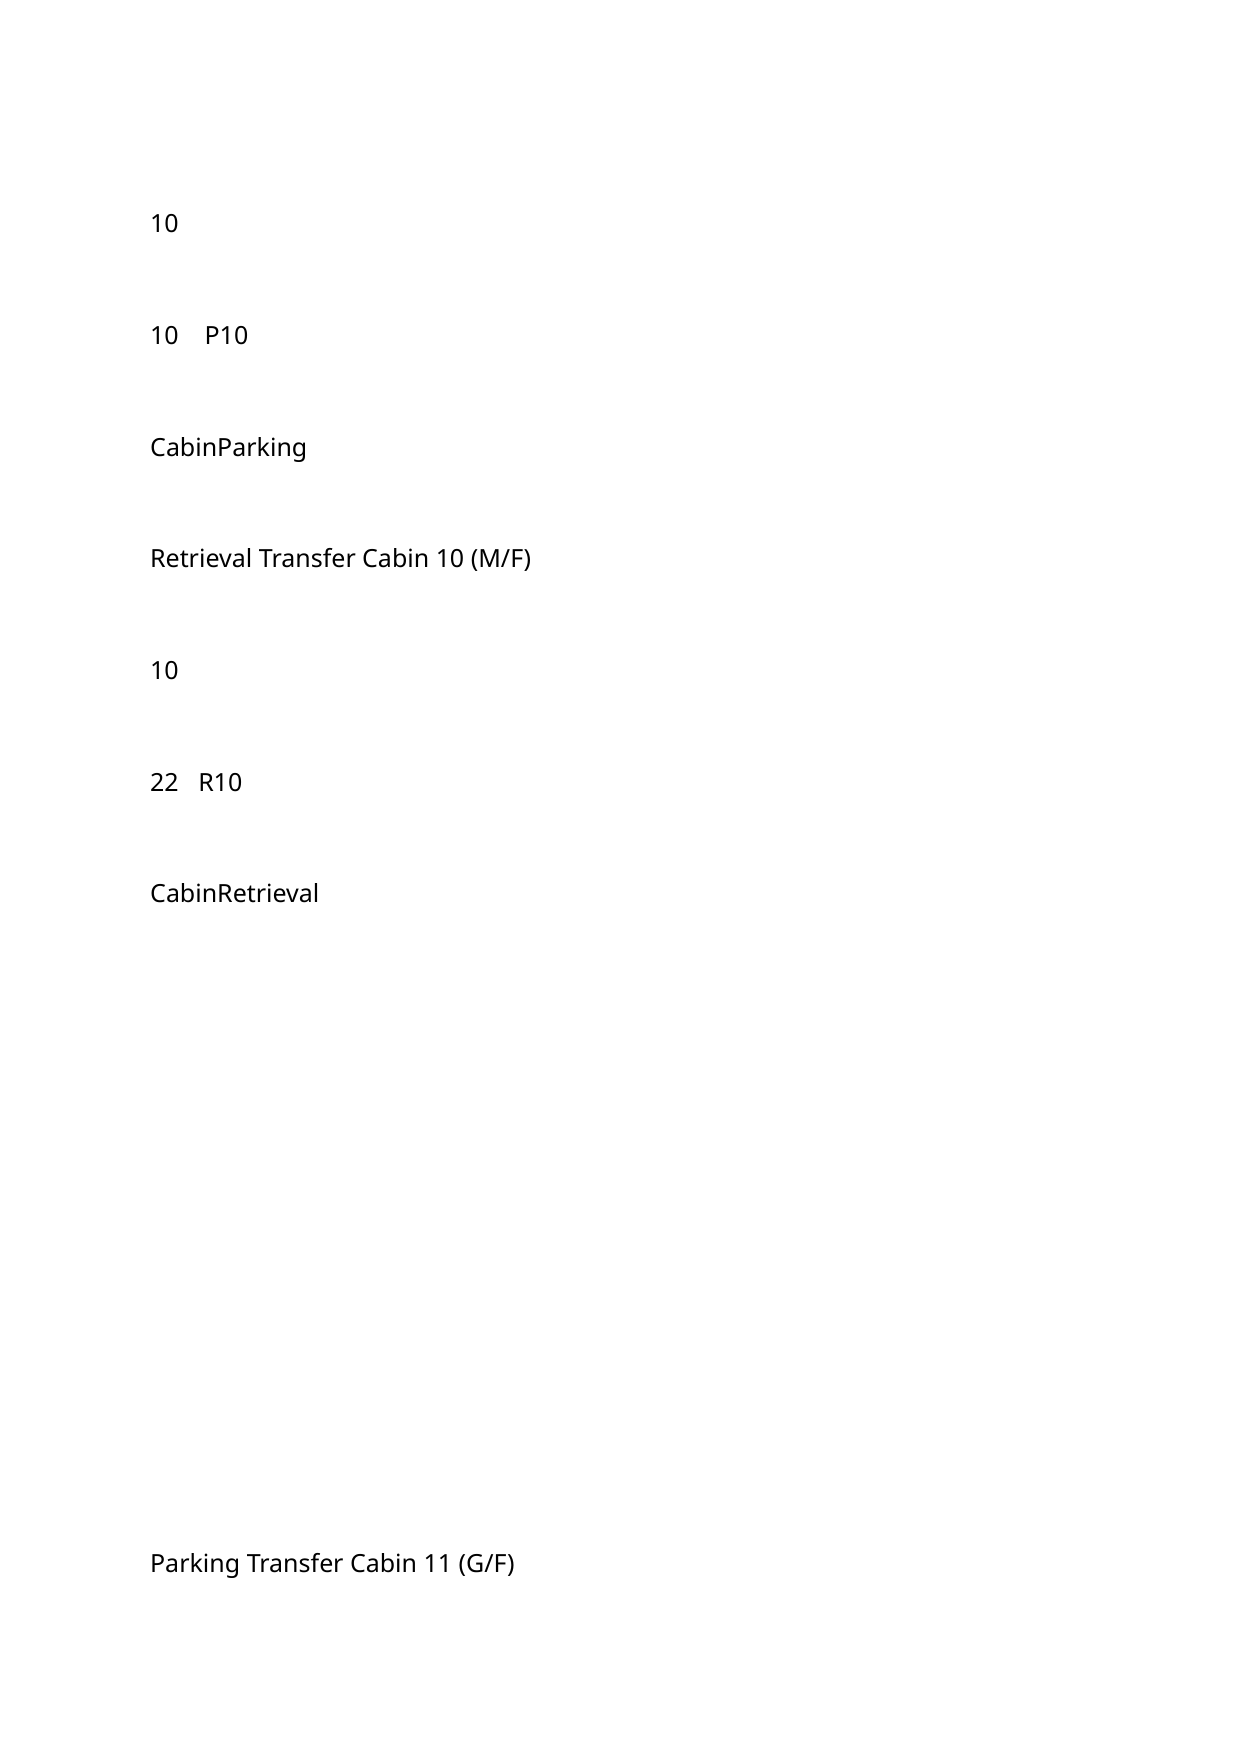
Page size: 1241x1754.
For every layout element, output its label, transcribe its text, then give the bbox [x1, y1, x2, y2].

text CabinParking [150, 429, 1090, 463]
text CabinRetrieval [150, 876, 1090, 910]
text 10 P10 [150, 317, 1090, 352]
text 22 R10 [150, 764, 1090, 798]
text 10 [150, 652, 1090, 687]
text 10 [150, 206, 1090, 240]
text Retrieval Transfer Cabin 10 (M/F) [150, 541, 1090, 575]
text Parking Transfer Cabin 11 (G/F) [150, 1546, 1090, 1580]
